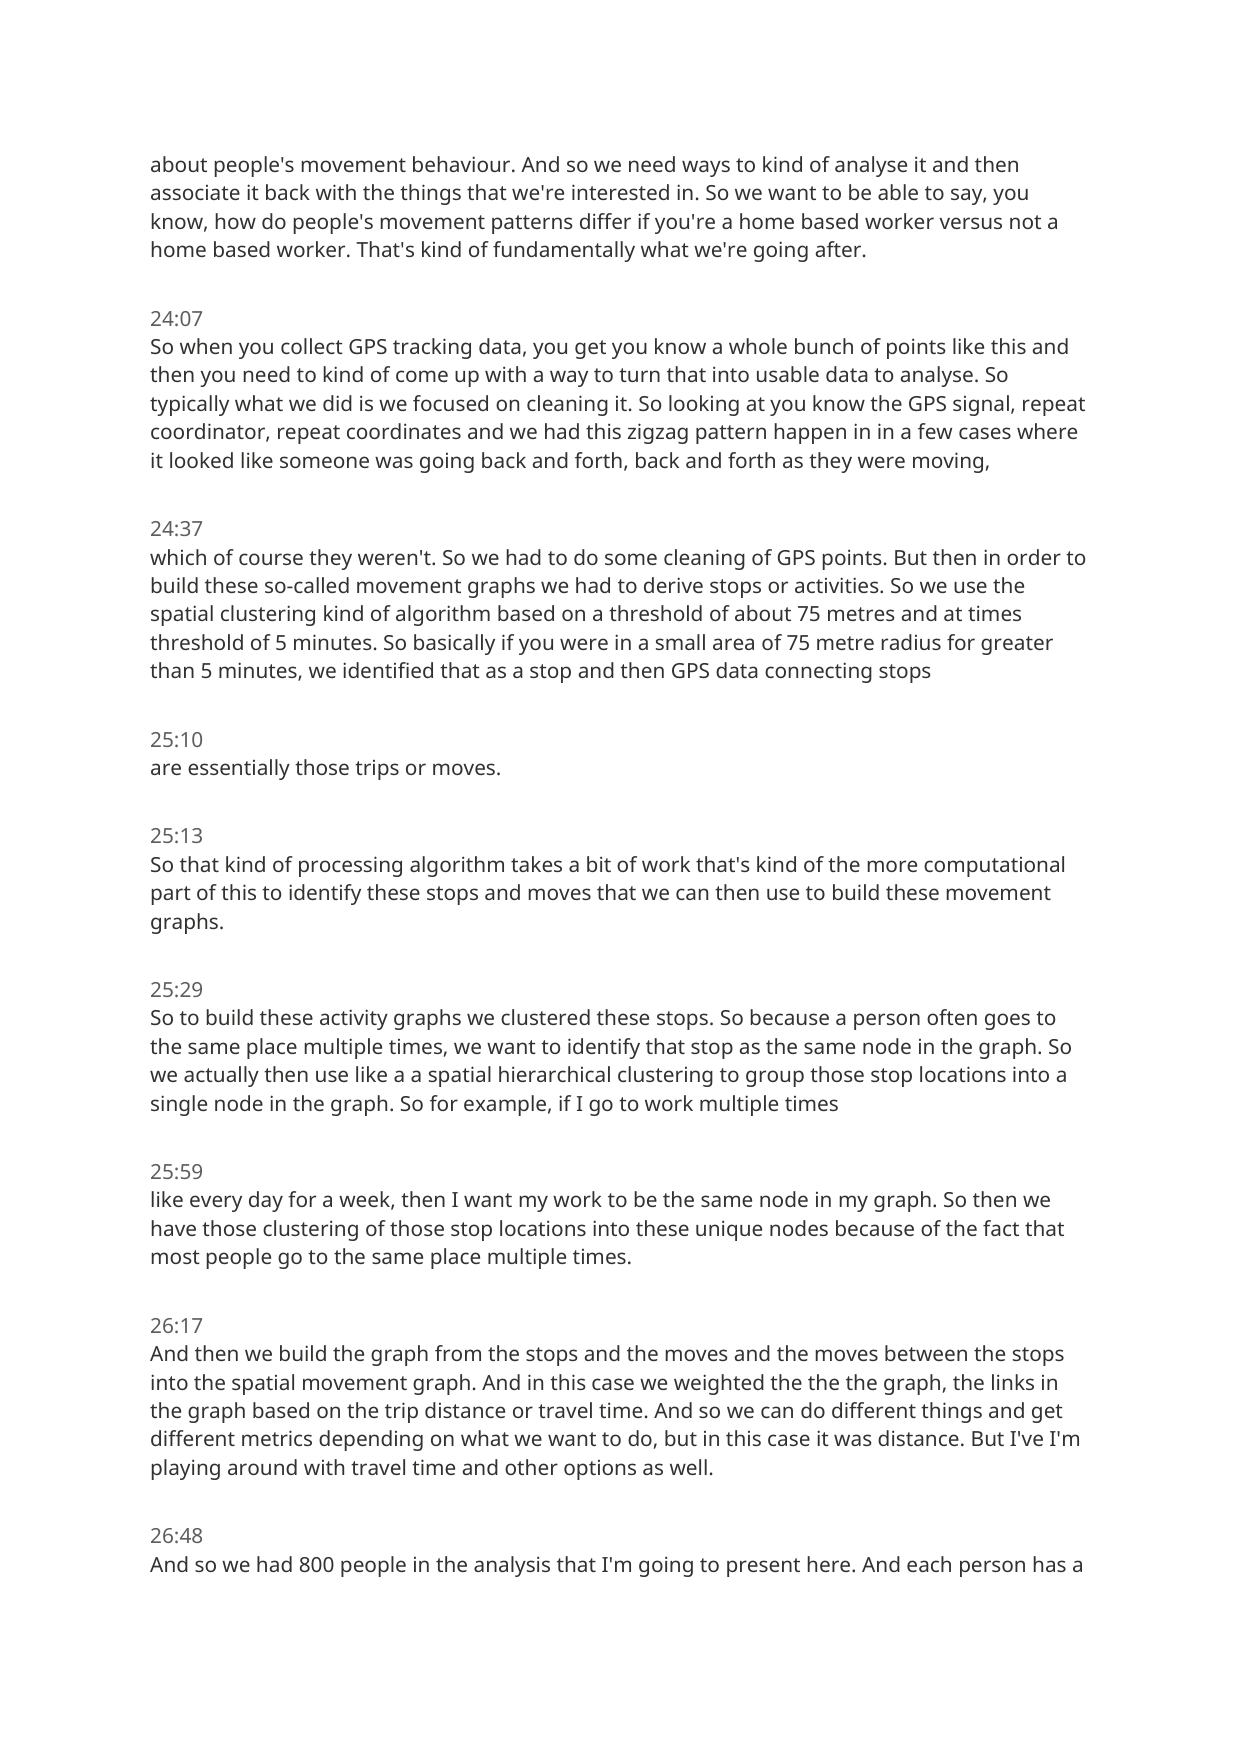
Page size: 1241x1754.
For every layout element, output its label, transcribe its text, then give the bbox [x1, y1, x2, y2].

text 25:59 like every day for a week, then I want my work to be the same node in my graph. So then we have those clustering of those stop locations into these unique nodes because of the fact that most people go to the same place multiple times. [150, 1129, 1090, 1271]
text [150, 1493, 1090, 1578]
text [150, 150, 1090, 264]
text 25:29 So to build these activity graphs we clustered these stops. So because a person often goes to the same place multiple times, we want to identify that stop as the same node in the graph. So we actually then use like a a spatial hierarchical clustering to group those stop locations into a single node in the graph. So for example, if I go to work multiple times [150, 947, 1090, 1117]
text 24:37 which of course they weren't. So we had to do some cleaning of GPS points. But then in order to build these so-called movement graphs we had to derive stops or activities. So we use the spatial clustering kind of algorithm based on a threshold of about 75 metres and at times threshold of 5 minutes. So basically if you were in a small area of 75 metre radius for greater than 5 minutes, we identified that as a stop and then GPS data connecting stops [150, 486, 1090, 685]
text 25:13 So that kind of processing algorithm takes a bit of work that's kind of the more computational part of this to identify these stops and moves that we can then use to build these movement graphs. [150, 793, 1090, 935]
text 26:17 And then we build the graph from the stops and the moves and the moves between the stops into the spatial movement graph. And in this case we weighted the the the graph, the links in the graph based on the trip distance or travel time. And so we can do different things and get different metrics depending on what we want to do, but in this case it was distance. But I've I'm playing around with travel time and other options as well. [150, 1282, 1090, 1481]
text 25:10 are essentially those trips or moves. [150, 696, 1090, 782]
text 24:07 So when you collect GPS tracking data, you get you know a whole bunch of points like this and then you need to kind of come up with a way to turn that into usable data to analyse. So typically what we did is we focused on cleaning it. So looking at you know the GPS signal, repeat coordinator, repeat coordinates and we had this zigzag pattern happen in in a few cases where it looked like someone was going back and forth, back and forth as they were moving, [150, 275, 1090, 474]
